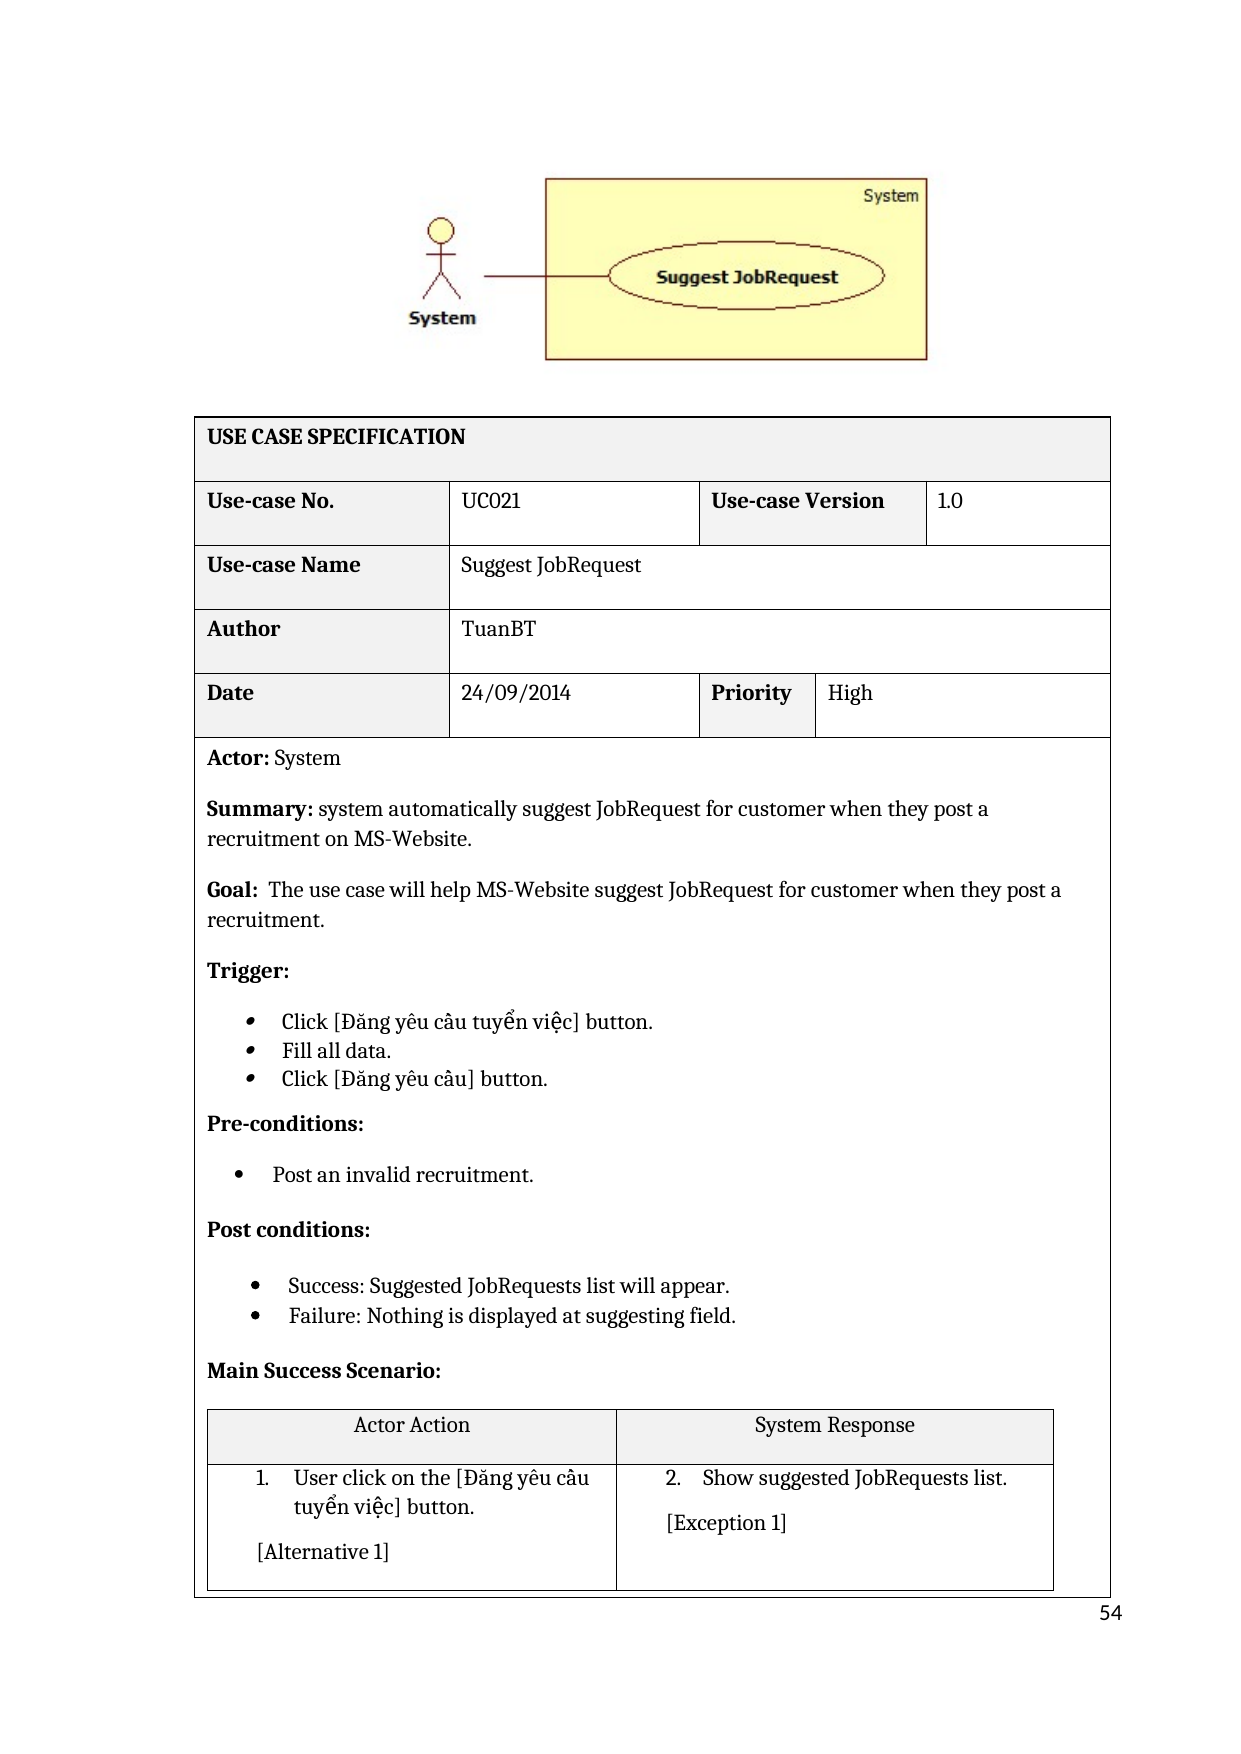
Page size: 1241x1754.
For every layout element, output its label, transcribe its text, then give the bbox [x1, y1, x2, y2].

table_cell Author [195, 610, 449, 673]
table_cell Date [195, 674, 449, 737]
table_cell Use-case Version [700, 482, 926, 545]
table_cell 1.0 [927, 482, 1110, 545]
table_header USE CASE SPECIFICATION [195, 418, 1110, 481]
table_cell Priority [700, 674, 815, 737]
table_cell UC021 [450, 482, 699, 545]
table_cell High [816, 674, 1110, 737]
table_cell TuanBT [450, 610, 1110, 673]
picture [370, 147, 959, 392]
table_cell Suggest JobRequest [450, 546, 1110, 609]
table_cell Use-case No. [195, 482, 449, 545]
table_cell Use-case Name [195, 546, 449, 609]
table_cell 24/09/2014 [450, 674, 699, 737]
